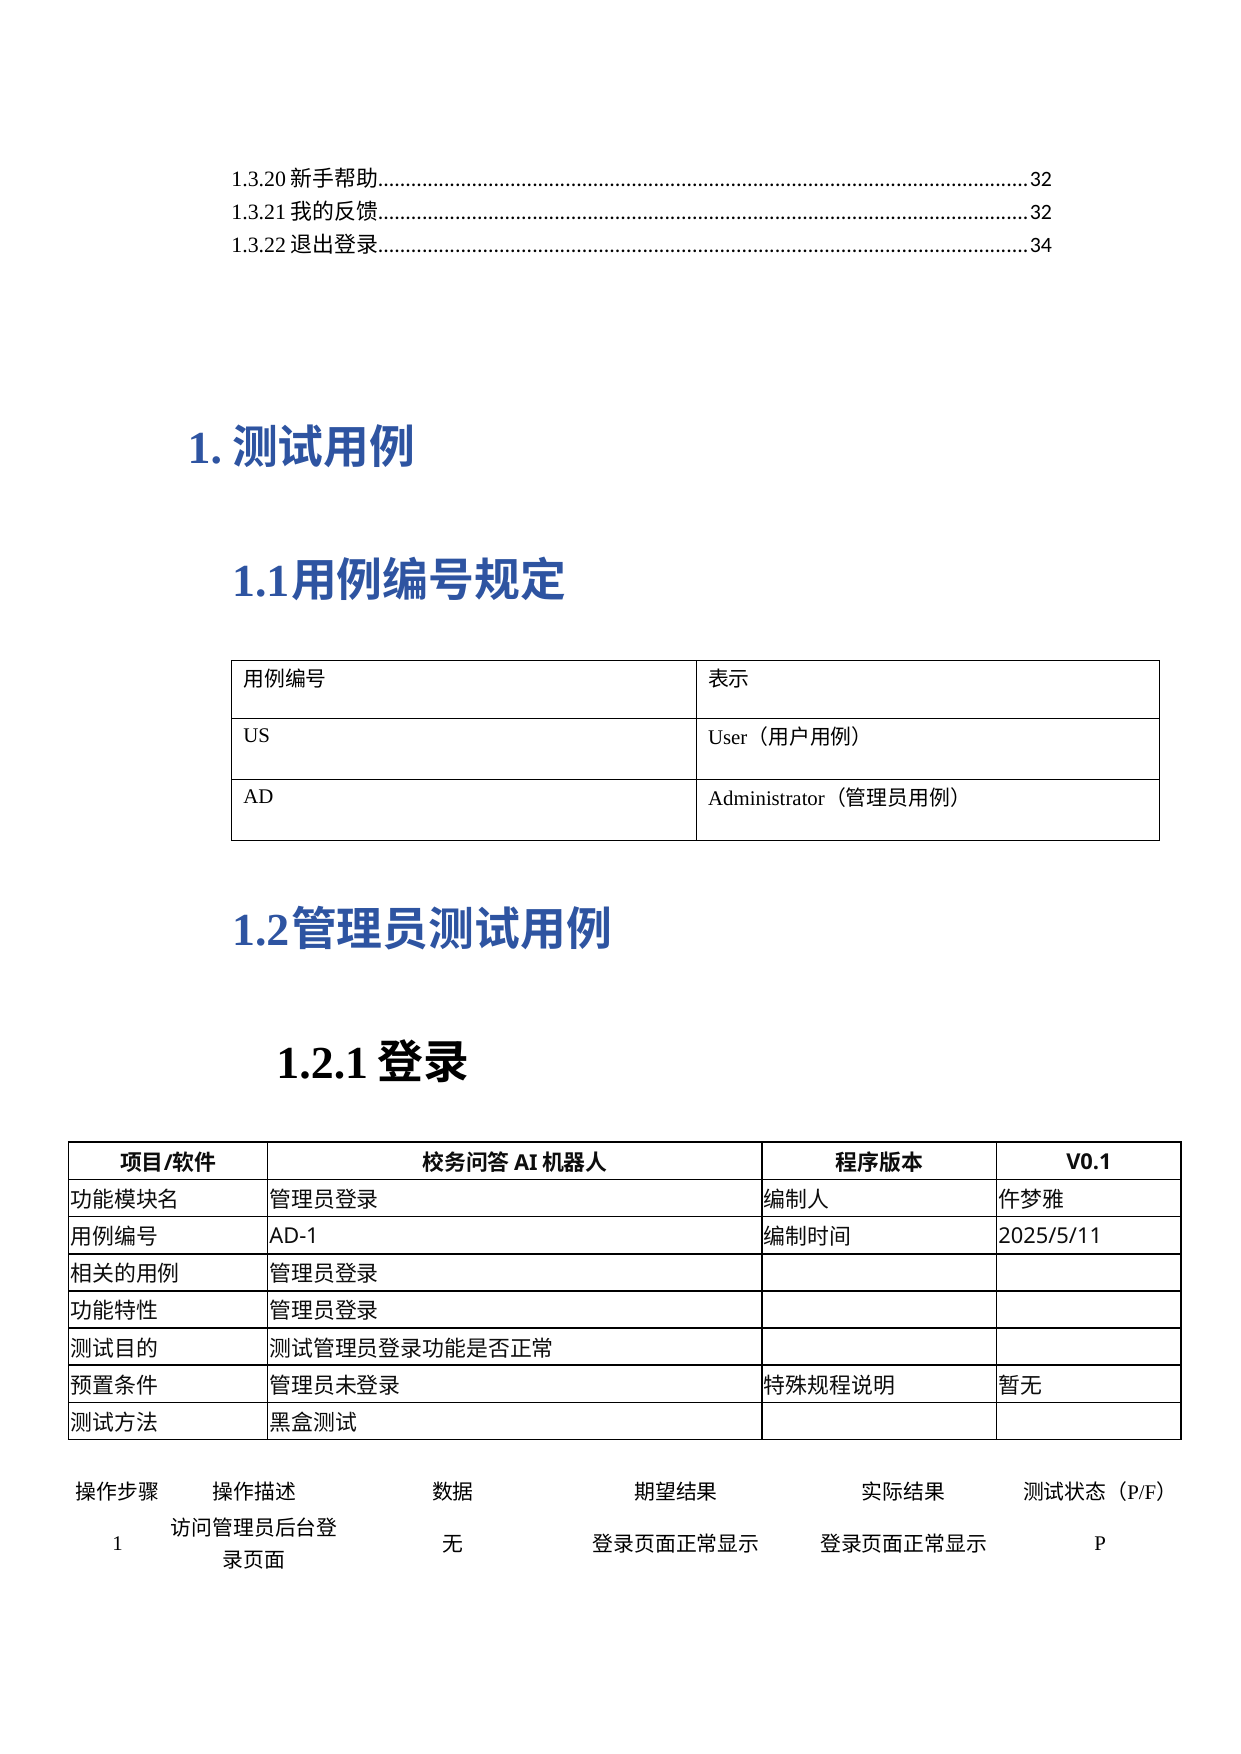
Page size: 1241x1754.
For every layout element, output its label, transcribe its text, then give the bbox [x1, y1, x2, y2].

table_cell 管理员登录 [268, 1255, 761, 1290]
table_header 测试状态（P/F） [1019, 1473, 1181, 1508]
table_cell 编制人 [763, 1180, 996, 1216]
table_cell 登录页面正常显示 [788, 1509, 1018, 1577]
table_cell 黑盒测试 [268, 1403, 761, 1439]
table_header 操作描述 [166, 1473, 342, 1508]
table_cell [763, 1403, 996, 1439]
table_header V0.1 [997, 1143, 1180, 1178]
table_cell 功能模块名 [69, 1180, 267, 1216]
table_cell 暂无 [997, 1366, 1180, 1402]
table_cell 仵梦雅 [997, 1180, 1180, 1216]
table_cell [997, 1292, 1180, 1327]
table_cell 管理员登录 [268, 1292, 761, 1327]
table_header 用例编号 [232, 661, 696, 718]
table_cell 相关的用例 [69, 1255, 267, 1290]
table_header 实际结果 [788, 1473, 1018, 1508]
table_header 数据 [342, 1473, 563, 1508]
subtitle 管理员测试用例 [232, 876, 1053, 974]
table_cell US [232, 719, 696, 779]
table_cell 用例编号 [69, 1217, 267, 1253]
table_cell [763, 1329, 996, 1364]
table_cell 特殊规程说明 [763, 1366, 996, 1402]
subtitle 1.2.1登录 [276, 1009, 1053, 1107]
table_cell Administrator（管理员用例） [697, 780, 1159, 840]
table_cell 管理员未登录 [268, 1366, 761, 1402]
table_cell 登录页面正常显示 [564, 1509, 788, 1577]
table_header 表示 [697, 661, 1159, 718]
table_cell 1 [69, 1509, 166, 1577]
table_header 项目/软件 [69, 1143, 267, 1178]
table_cell [763, 1255, 996, 1290]
table_cell AD-1 [268, 1217, 761, 1253]
table_cell [997, 1329, 1180, 1364]
table_cell P [1019, 1509, 1181, 1577]
table_cell 无 [342, 1509, 563, 1577]
table_cell 测试方法 [69, 1403, 267, 1439]
table_cell [763, 1292, 996, 1327]
table_cell 测试目的 [69, 1329, 267, 1364]
subtitle 测试用例 [187, 395, 1053, 493]
table_cell 管理员登录 [268, 1180, 761, 1216]
table_header 期望结果 [564, 1473, 788, 1508]
table_header 程序版本 [763, 1143, 996, 1178]
table_header 校务问答AI机器人 [268, 1143, 761, 1178]
table_cell 2025/5/11 [997, 1217, 1180, 1253]
table_cell 预置条件 [69, 1366, 267, 1402]
table_cell 功能特性 [69, 1292, 267, 1327]
table_cell [997, 1403, 1180, 1439]
table_cell User（用户用例） [697, 719, 1159, 779]
table_cell 编制时间 [763, 1217, 996, 1253]
table_cell AD [232, 780, 696, 840]
table_header 操作步骤 [69, 1473, 166, 1508]
subtitle 用例编号规定 [232, 528, 1053, 626]
table_cell [997, 1255, 1180, 1290]
table_cell 测试管理员登录功能是否正常 [268, 1329, 761, 1364]
table_cell 访问管理员后台登录页面 [166, 1509, 342, 1577]
